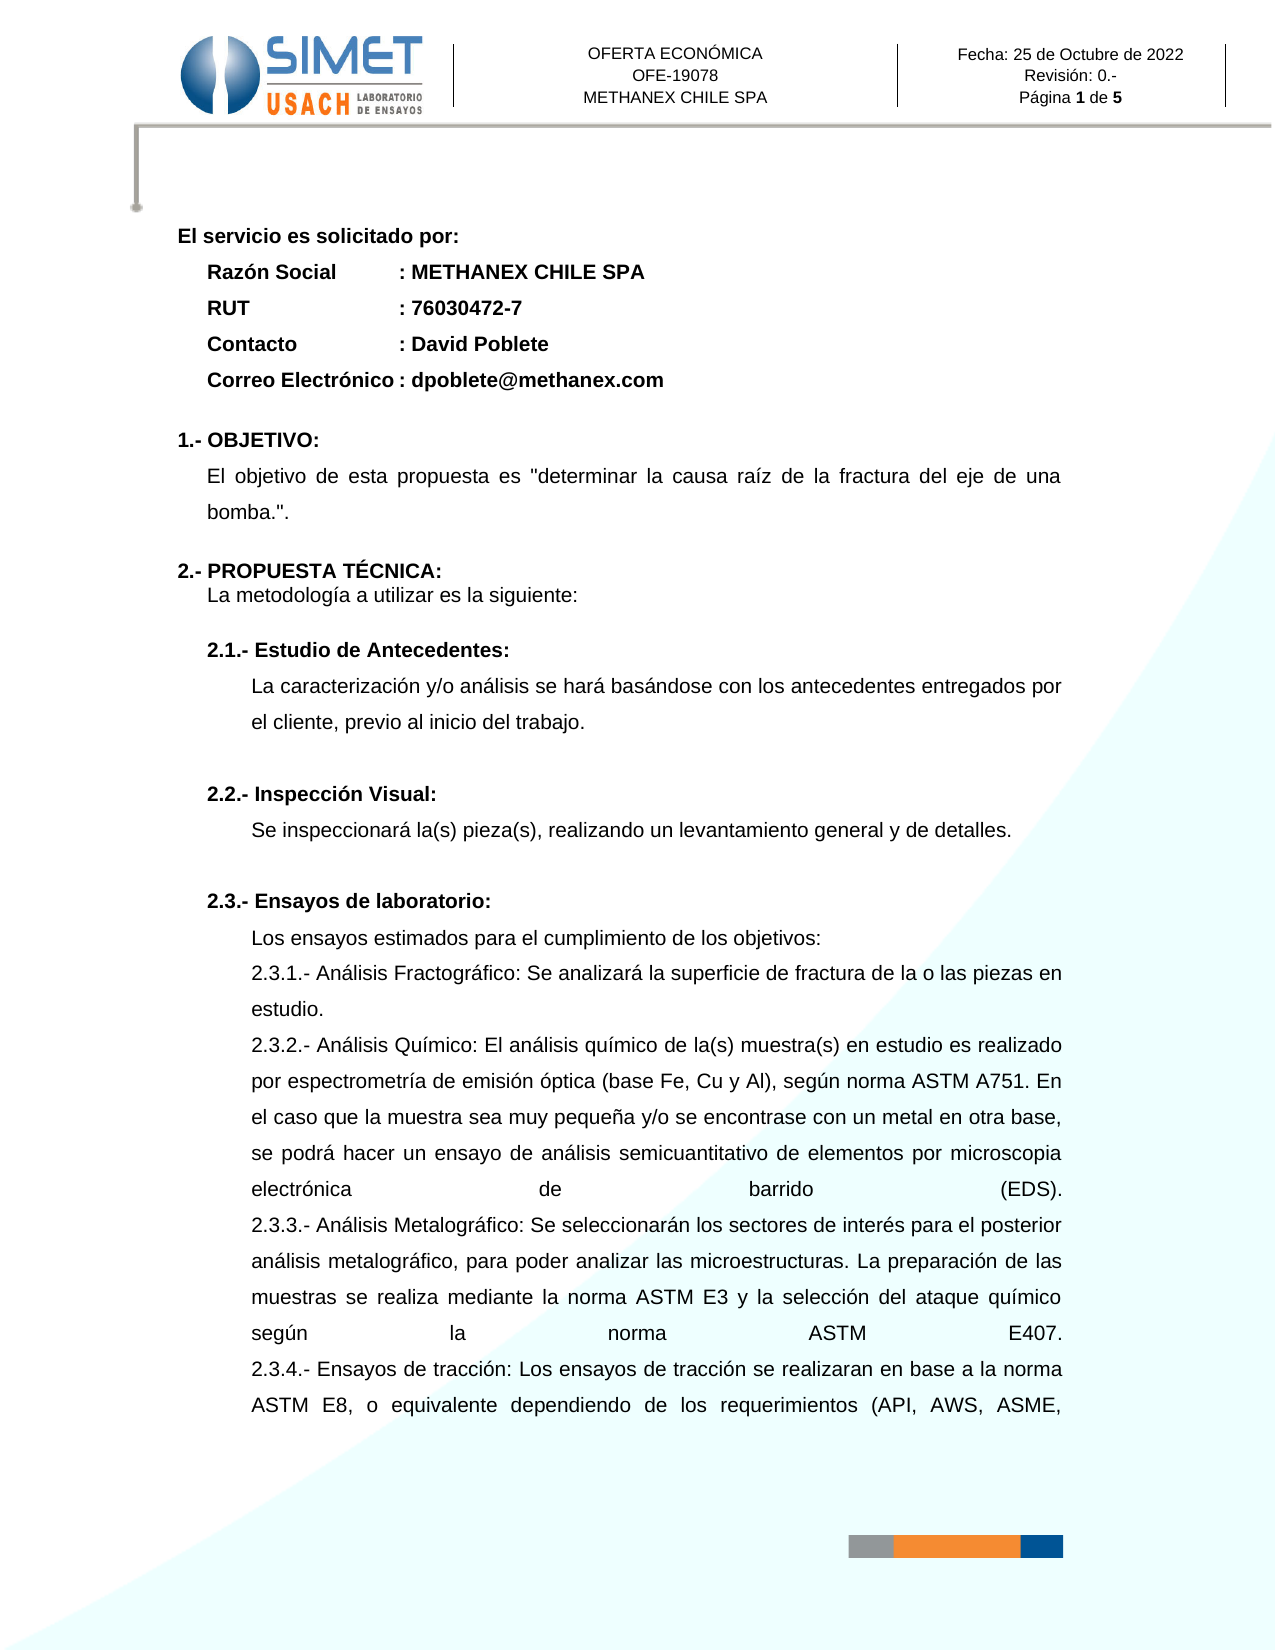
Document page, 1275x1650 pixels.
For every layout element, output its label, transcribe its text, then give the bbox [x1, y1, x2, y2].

text 2.2.- Inspección Visual: [207, 782, 1063, 806]
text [251, 961, 1063, 1416]
text El objetivo de esta propuesta es "determinar la causa raíz de la fractura del eje de una bomba.". [207, 463, 1063, 523]
text La caracterización y/o análisis se hará basándose con los antecedentes entregados por el cliente, previo al inicio del trabajo. [251, 674, 1063, 734]
text La metodología a utilizar es la siguiente: [207, 583, 1063, 607]
text Razón Social : METHANEX CHILE SPA [207, 260, 1063, 284]
text Contacto : David Poblete [207, 332, 1063, 356]
text El servicio es solicitado por: [177, 224, 1063, 248]
text 2.3.- Ensayos de laboratorio: [207, 889, 1063, 913]
text 1.- OBJETIVO: [177, 428, 1063, 452]
text Se inspeccionará la(s) pieza(s), realizando un levantamiento general y de detalles. [251, 817, 1063, 841]
text RUT : 76030472-7 [207, 296, 1063, 320]
text 2.- PROPUESTA TÉCNICA: [177, 559, 1063, 583]
text Los ensayos estimados para el cumplimiento de los objetivos: [251, 925, 1063, 949]
text 2.1.- Estudio de Antecedentes: [207, 638, 1063, 662]
text Correo Electrónico : dpoblete@methanex.com [207, 368, 1063, 392]
picture [126, 22, 1272, 219]
